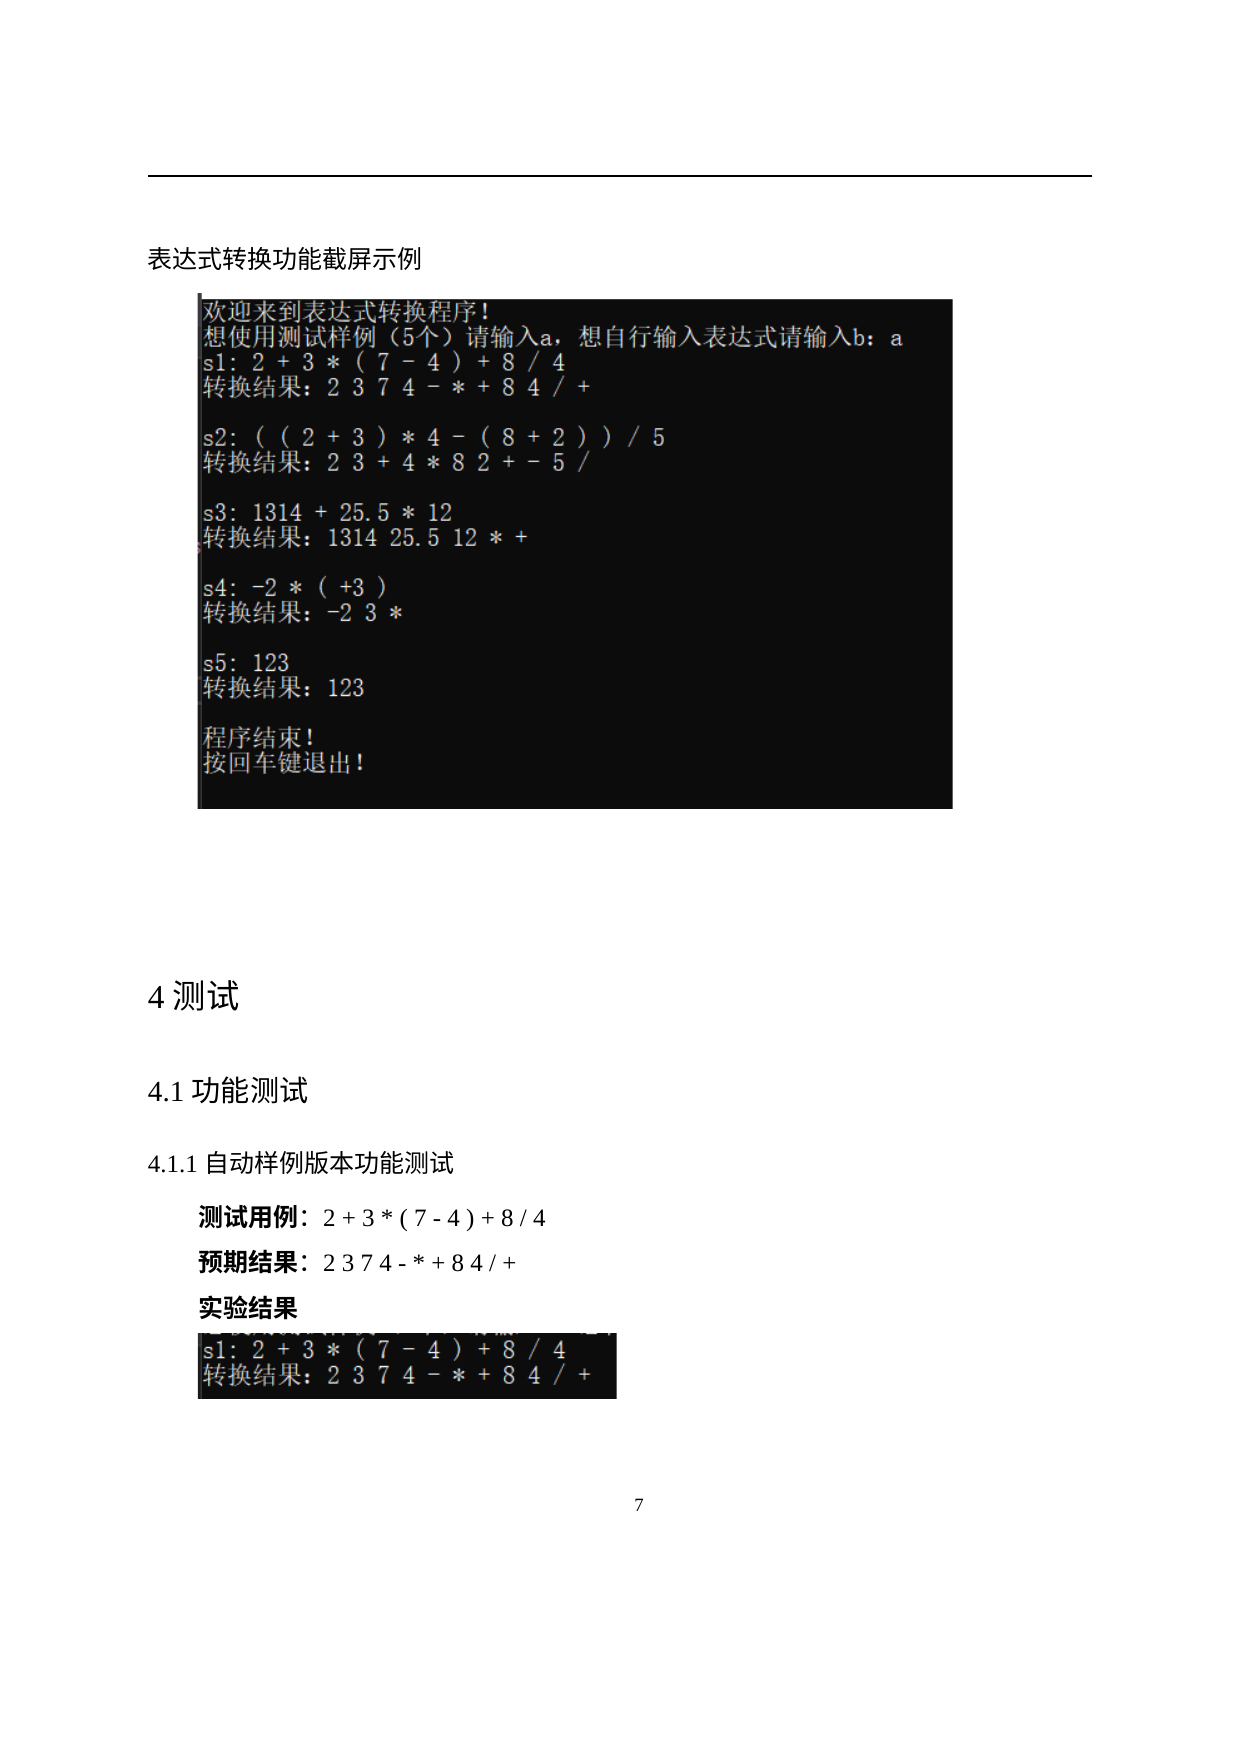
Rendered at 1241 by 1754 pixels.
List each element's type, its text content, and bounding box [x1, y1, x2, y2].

subtitle 4.1.1 自动样例版本功能测试 [148, 1143, 1092, 1179]
picture [197, 293, 953, 809]
subtitle 表达式转换功能截屏示例 [148, 239, 1092, 275]
text 预期结果：2 3 7 4 - * + 8 4 / + [148, 1243, 1092, 1279]
text 测试用例：2 + 3 * ( 7 - 4 ) + 8 / 4 [148, 1198, 1092, 1234]
text 实验结果 [148, 1288, 1092, 1324]
subtitle 4.1 功能测试 [148, 1067, 1092, 1109]
subtitle 4 测试 [148, 970, 1092, 1018]
picture [197, 1333, 617, 1399]
